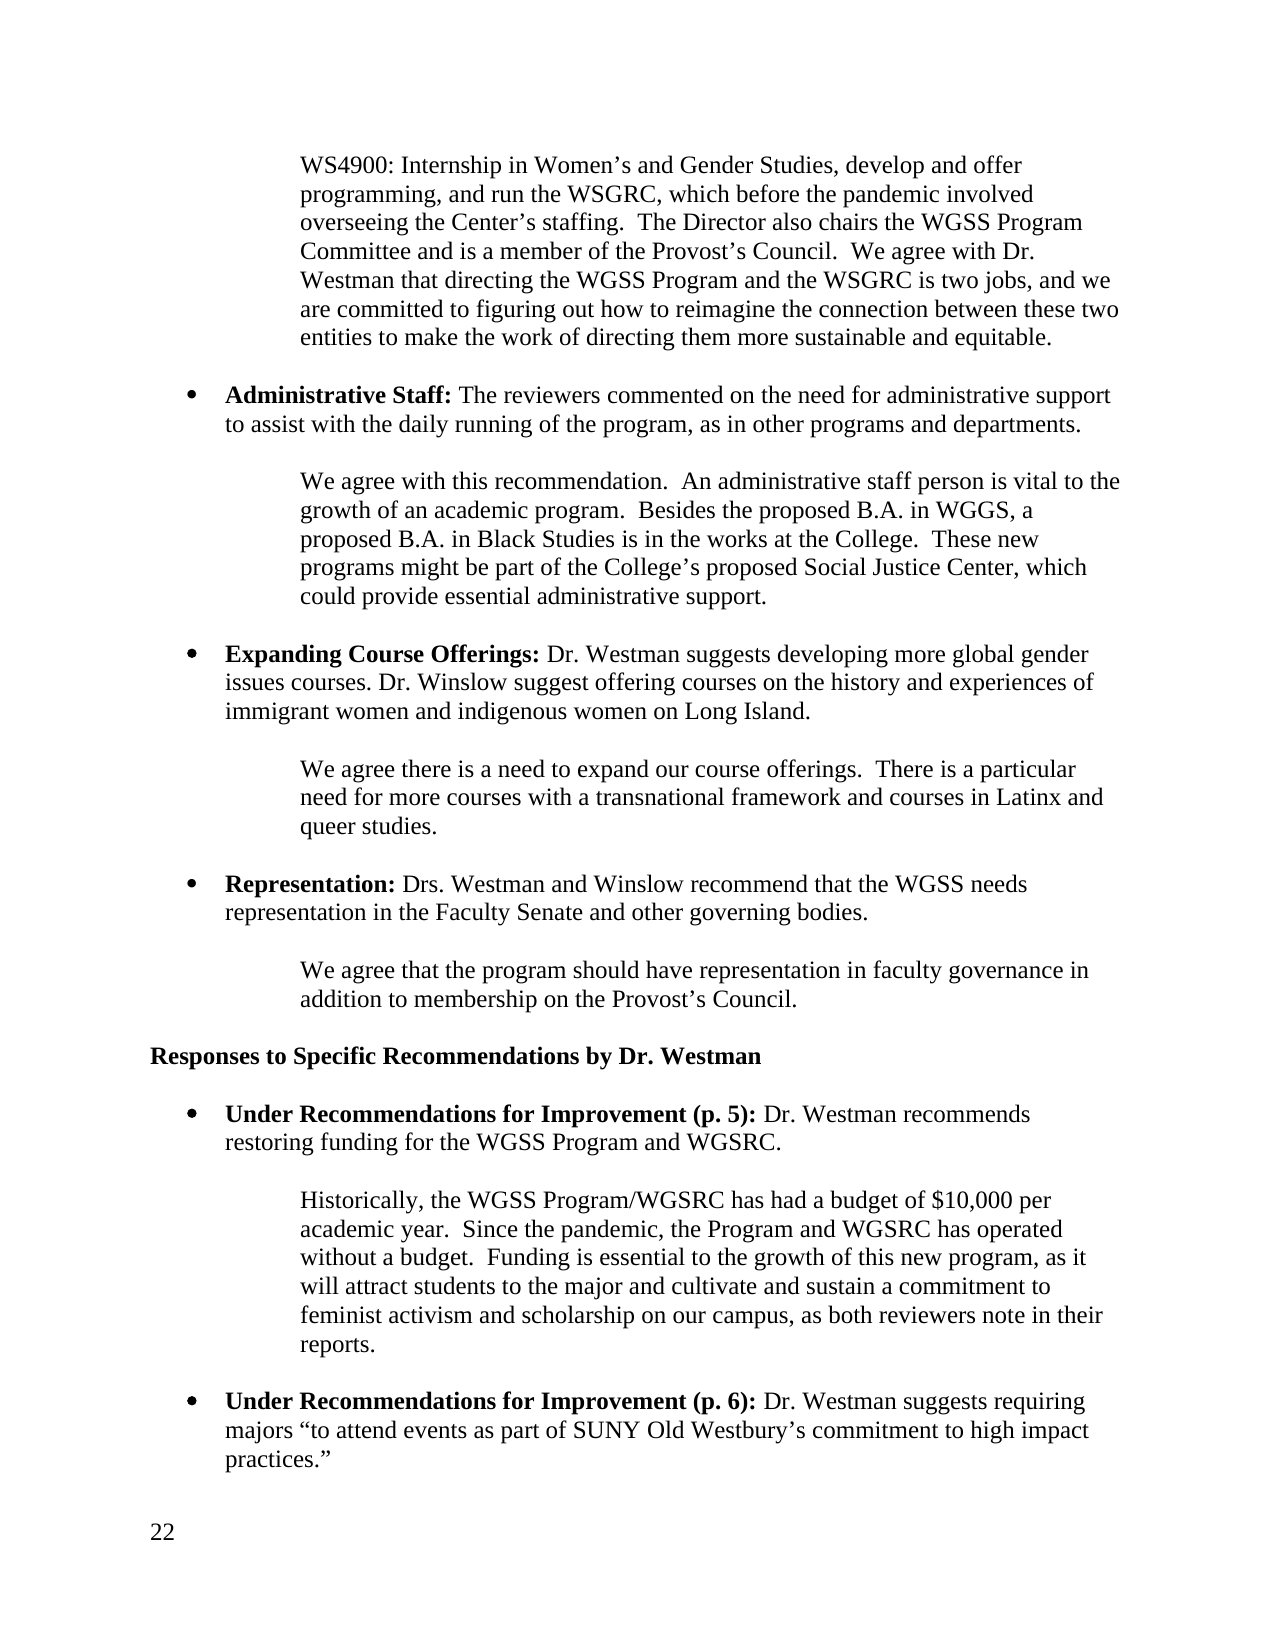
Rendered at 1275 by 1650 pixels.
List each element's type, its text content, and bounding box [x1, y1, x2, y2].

text Historically, the WGSS Program/WGSRC has had a budget of $10,000 per academic year. Since the pandemic, the Program and WGSRC has operated without a budget. Funding is essential to the growth of this new program, as it will attract students to the major and cultivate and sustain a commitment to feminist activism and scholarship on our campus, as both reviewers note in their reports. [300, 1185, 1125, 1357]
list Under Recommendations for Improvement (p. 5): Dr. Westman recommends restoring funding for the WGSS Program and WGSRC. [187, 1099, 1125, 1156]
list addition to membership on the Provost’s Council. [225, 984, 1125, 1012]
list We agree there is a need to expand our course offerings. There is a particular need for more courses with a transnational framework and courses in Latinx and queer studies. [300, 754, 1125, 840]
list We agree that the program should have representation in faculty governance in [225, 955, 1125, 984]
list Under Recommendations for Improvement (p. 6): Dr. Westman suggests requiring majors “to attend events as part of SUNY Old Westbury’s commitment to high impact practices.” [187, 1386, 1125, 1472]
list Representation: Drs. Westman and Winslow recommend that the WGSS needs representation in the Faculty Senate and other governing bodies. [187, 869, 1125, 926]
text Responses to Specific Recommendations by Dr. Westman [150, 1041, 1125, 1070]
text We agree with this recommendation. An administrative staff person is vital to the growth of an academic program. Besides the proposed B.A. in WGGS, a proposed B.A. in Black Studies is in the works at the College. These new programs might be part of the College’s proposed Social Justice Center, which could provide essential administrative support. [300, 466, 1125, 610]
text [300, 150, 1125, 351]
list Administrative Staff: The reviewers commented on the need for administrative support to assist with the daily running of the program, as in other programs and departments. [187, 380, 1125, 437]
list Expanding Course Offerings: Dr. Westman suggests developing more global gender issues courses. Dr. Winslow suggest offering courses on the history and experiences of immigrant women and indigenous women on Long Island. [187, 639, 1125, 725]
